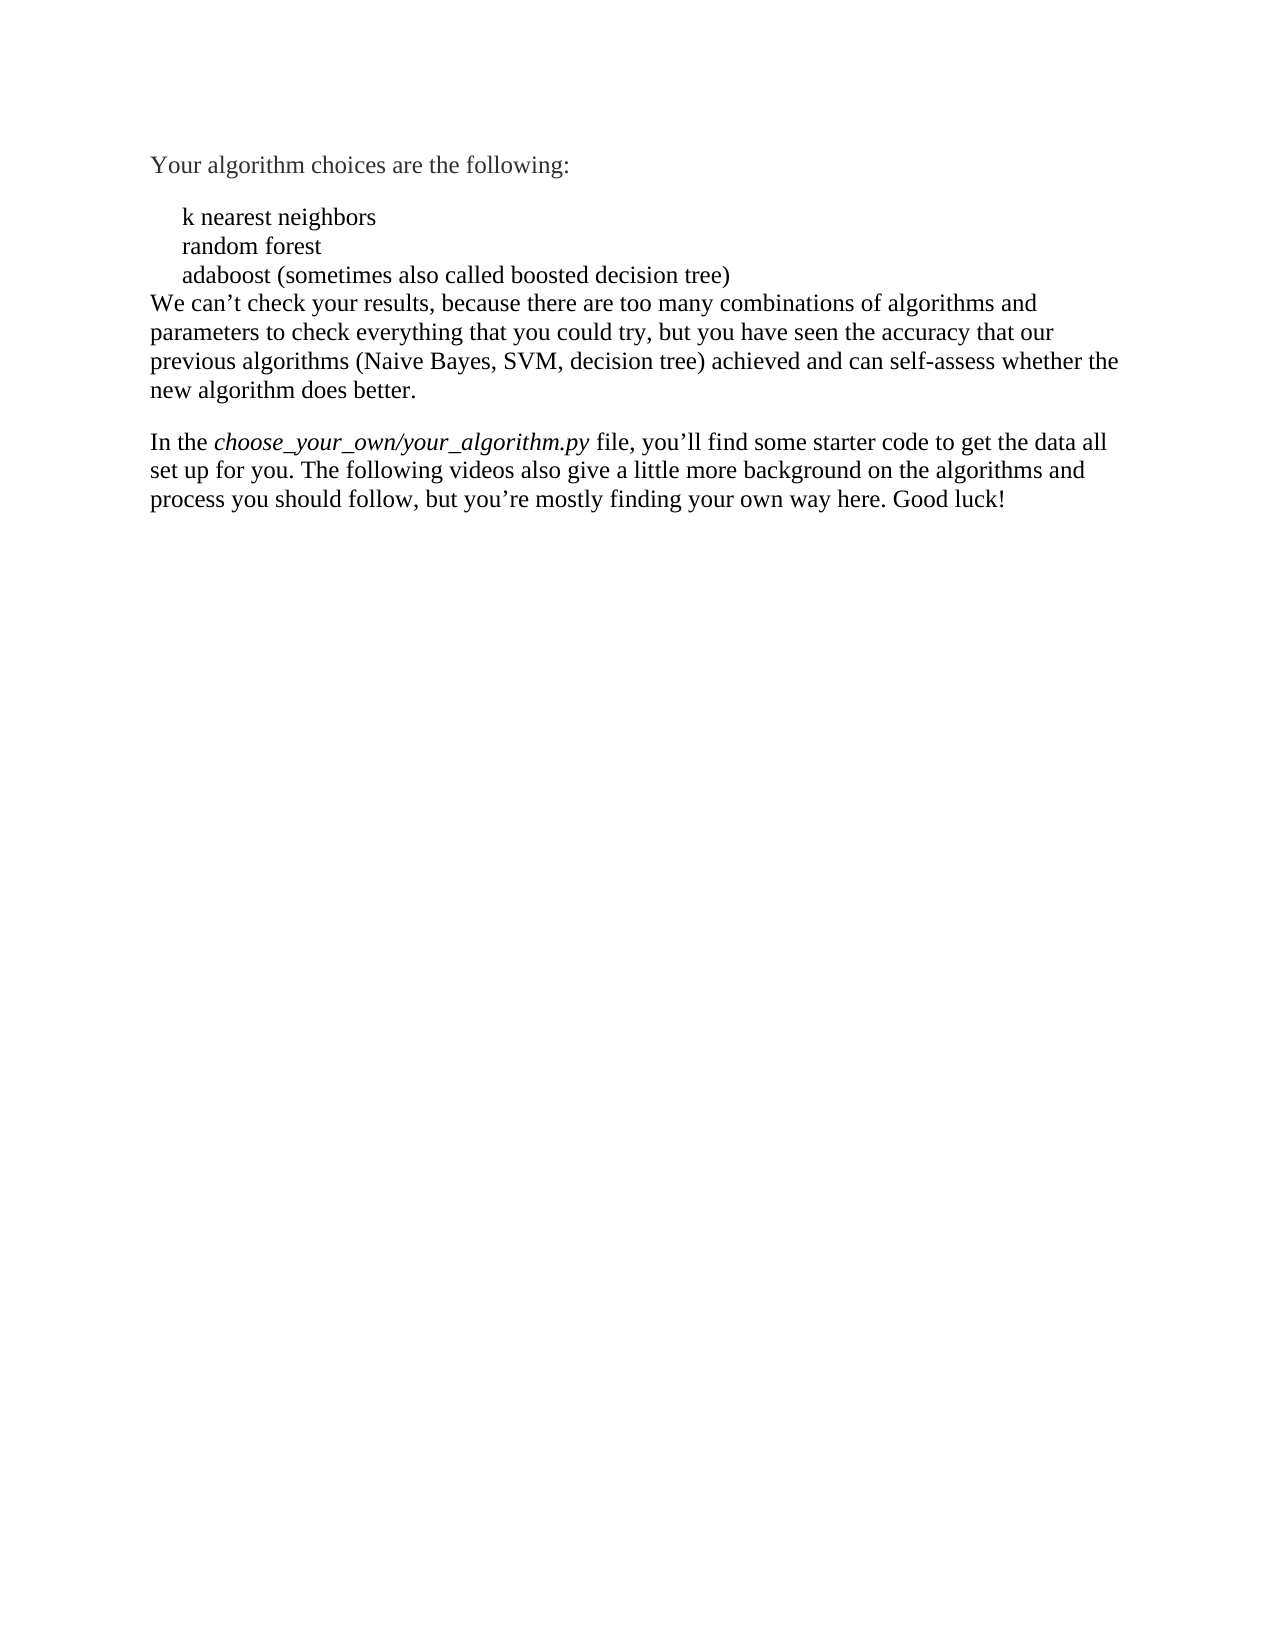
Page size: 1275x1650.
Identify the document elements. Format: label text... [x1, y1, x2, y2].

text We can’t check your results, because there are too many combinations of algorithms and parameters to check everything that you could try, but you have seen the accuracy that our previous algorithms (Naive Bayes, SVM, decision tree) achieved and can self-assess whether the new algorithm does better. [150, 288, 1125, 403]
text  k nearest neighbors [150, 202, 1125, 231]
text  adaboost (sometimes also called boosted decision tree) [150, 260, 1125, 288]
text  random forest [150, 231, 1125, 260]
text Your algorithm choices are the following: [150, 150, 1125, 179]
text In the choose_your_own/your_algorithm.py file, you’ll find some starter code to get the data all set up for you. The following videos also give a little more background on the algorithms and process you should follow, but you’re mostly finding your own way here. Good luck! [150, 427, 1125, 513]
